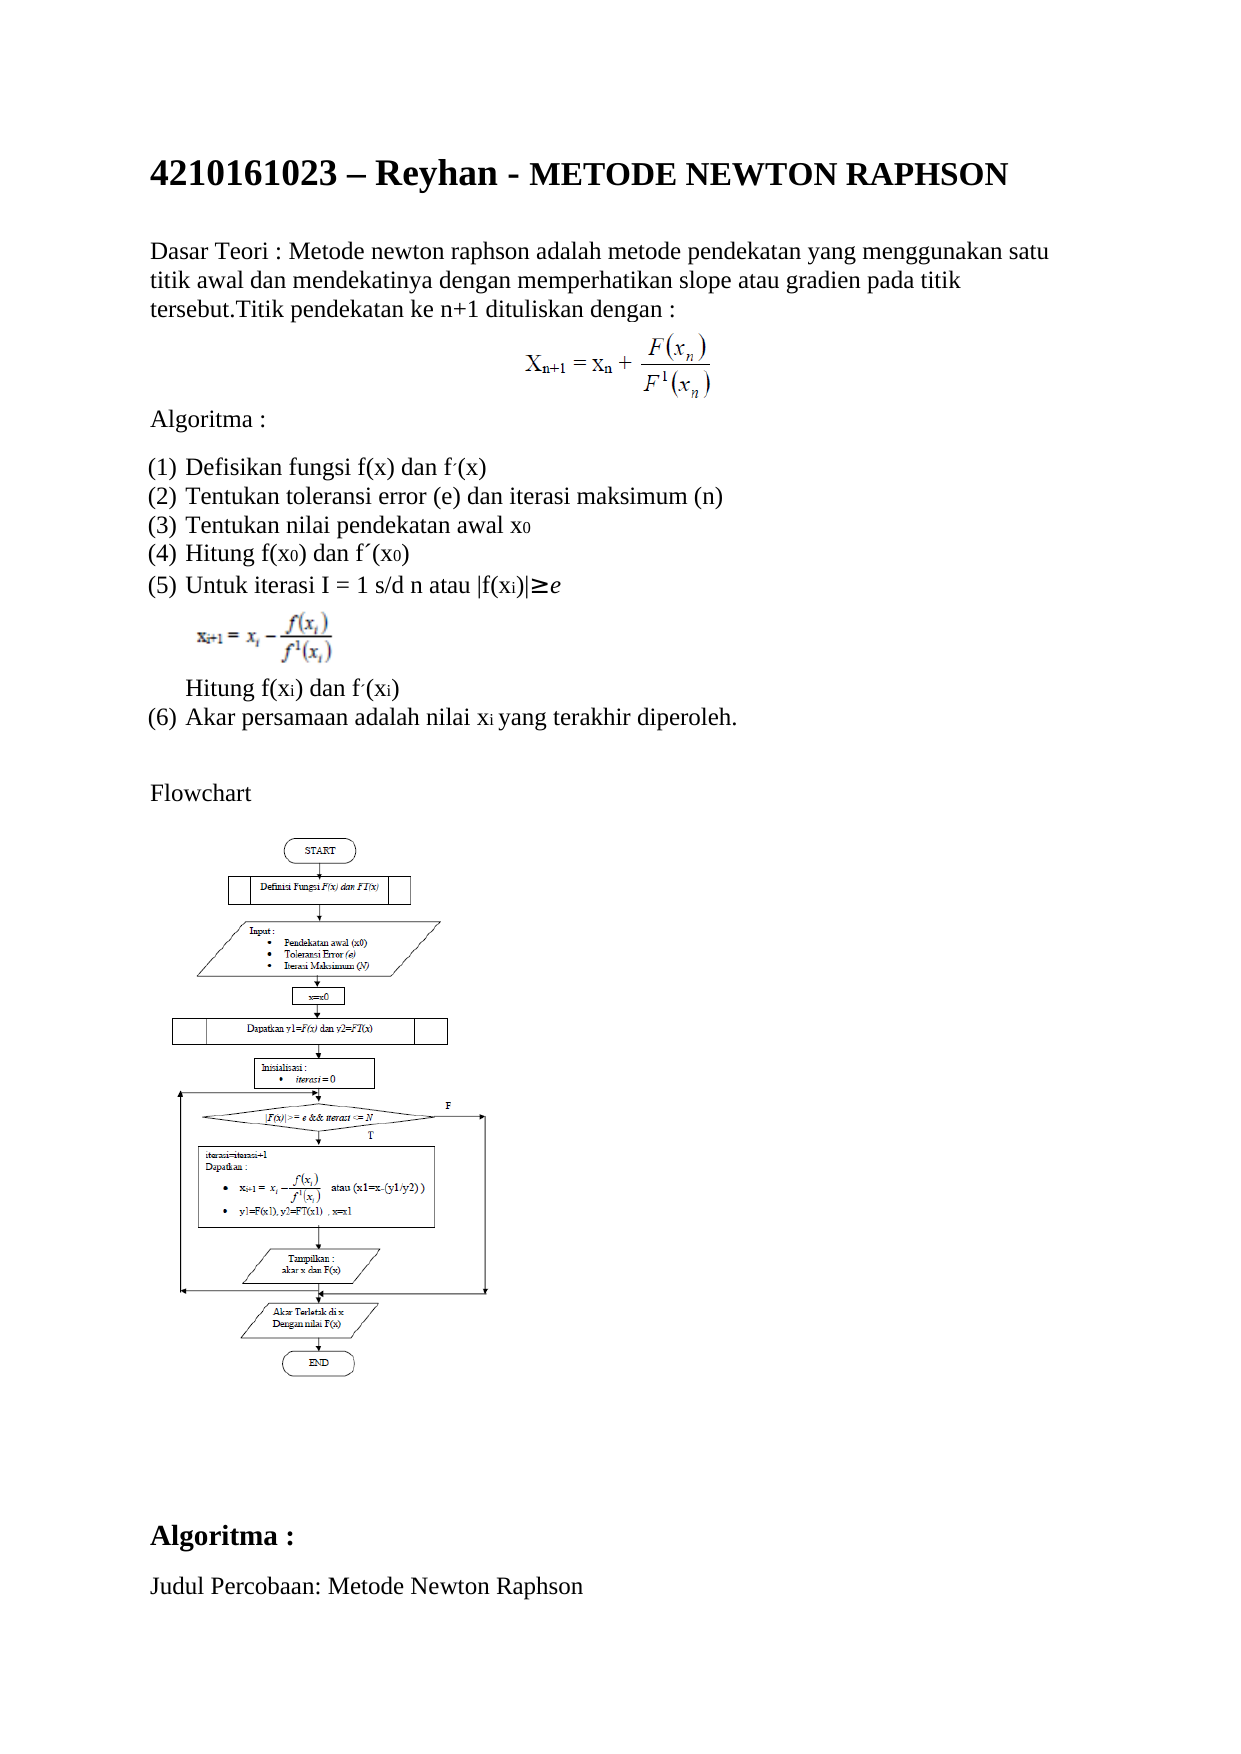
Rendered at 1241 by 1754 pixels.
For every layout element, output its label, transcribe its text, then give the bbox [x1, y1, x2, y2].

picture [504, 322, 736, 405]
text Algoritma : [150, 404, 1090, 433]
list Akar persamaan adalah nilai xi yang terakhir diperoleh. [148, 702, 1090, 731]
list Hitung f(xi) dan f´(xi) [185, 673, 1090, 702]
list Hitung f(x0) dan f´(x0) [148, 538, 1090, 567]
list Untuk iterasi I = 1 s/d n atau |f(xi)|≥e [148, 567, 1090, 601]
picture [150, 826, 516, 1389]
text Judul Percobaan: Metode Newton Raphson [150, 1571, 1090, 1599]
list Defisikan fungsi f(x) dan f´(x) [148, 452, 1090, 481]
text tersebut.Titik pendekatan ke n+1 dituliskan dengan : [150, 294, 1090, 322]
text Dasar Teori : Metode newton raphson adalah metode pendekatan yang menggunakan satu titik awal dan mendekatinya dengan memperhatikan slope atau gradien pada titik [150, 236, 1090, 294]
list Tentukan nilai pendekatan awal x0 [148, 510, 1090, 538]
list Tentukan toleransi error (e) dan iterasi maksimum (n) [148, 481, 1090, 510]
list 4210161023 – Reyhan - METODE NEWTON RAPHSON [150, 150, 1090, 193]
text Algoritma : [150, 1518, 1090, 1551]
picture [185, 601, 351, 674]
text Flowchart [150, 778, 1090, 807]
